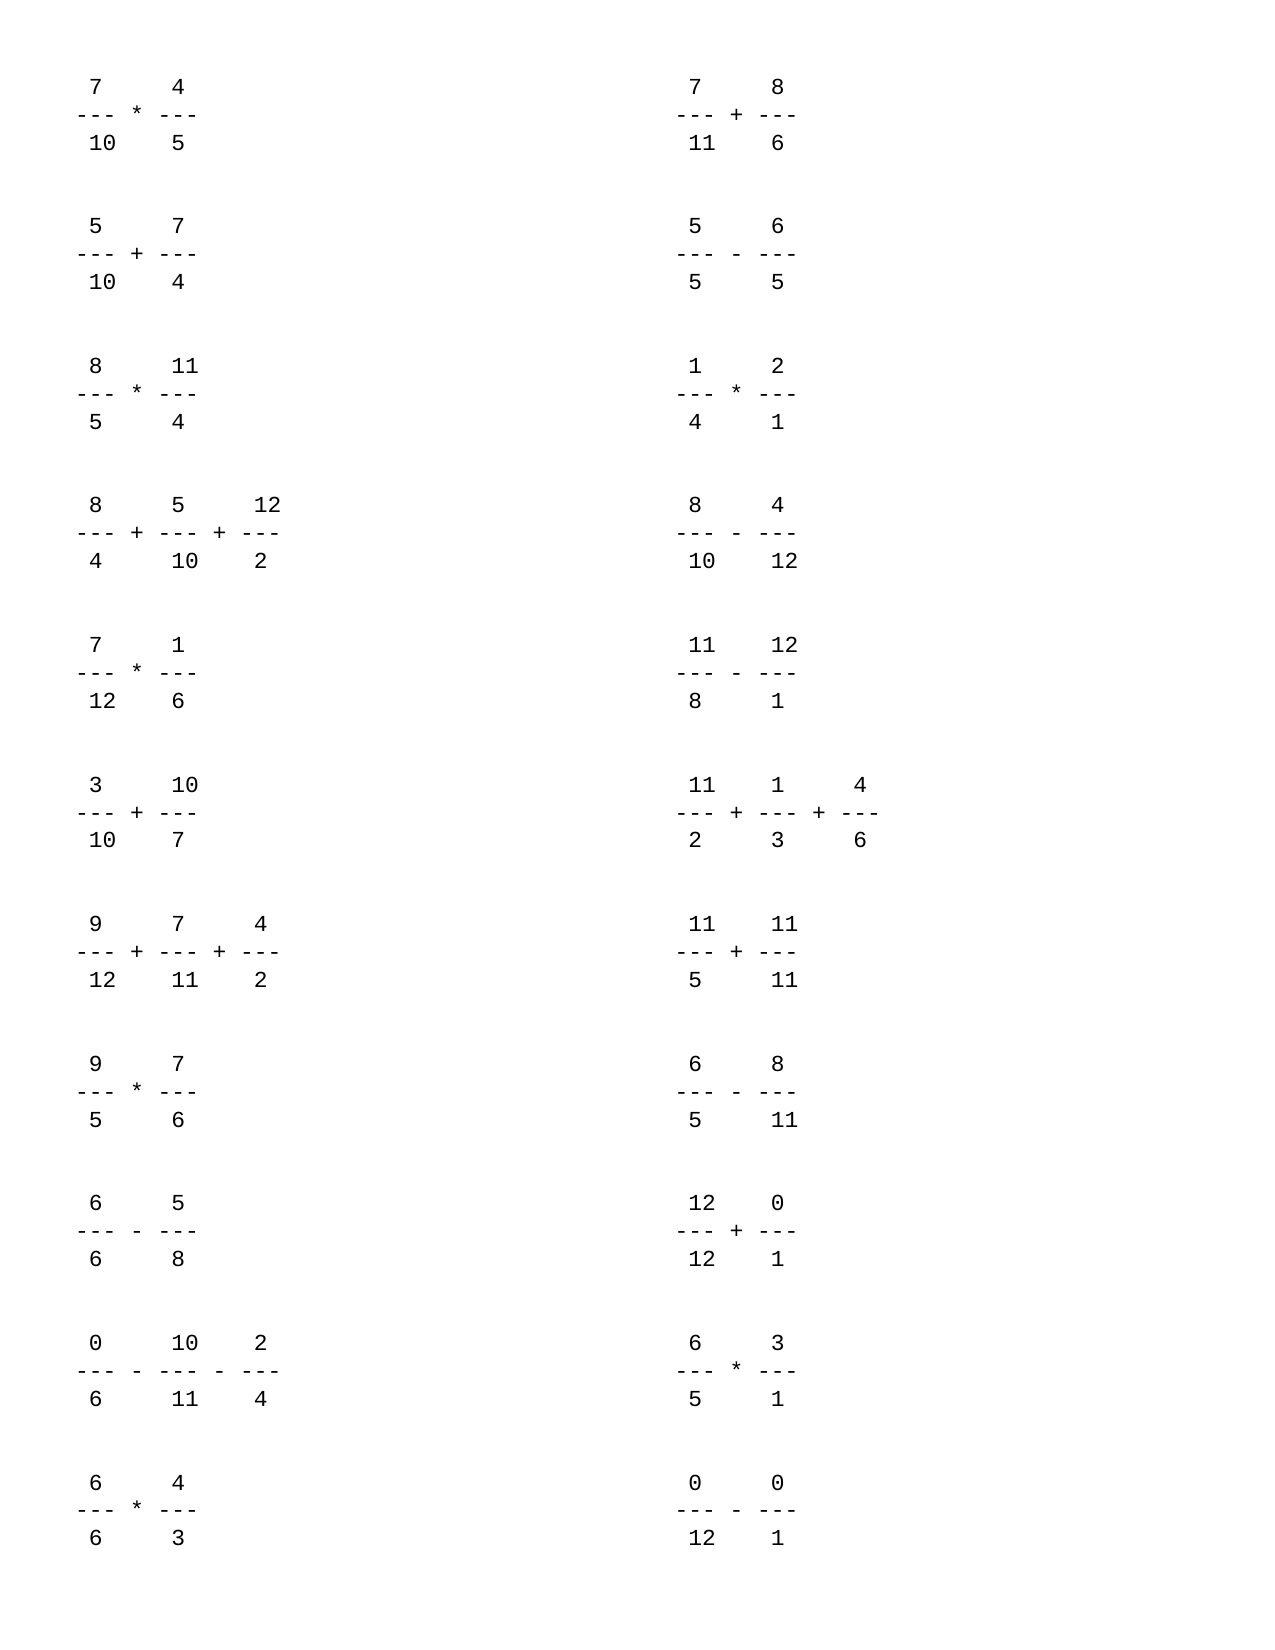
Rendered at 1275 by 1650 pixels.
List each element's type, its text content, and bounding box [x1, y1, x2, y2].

text --- * --- [75, 1080, 601, 1106]
text 10 7 [75, 829, 601, 855]
text --- + --- [674, 103, 1200, 129]
text 6 3 [75, 1527, 601, 1553]
text 2 3 6 [674, 829, 1200, 855]
text --- + --- + --- [75, 940, 601, 966]
text 11 11 [674, 912, 1200, 938]
text --- * --- [75, 1499, 601, 1525]
text --- + --- [75, 801, 601, 827]
text 8 11 [75, 354, 601, 380]
text --- - --- - --- [75, 1359, 601, 1385]
text 4 10 2 [75, 549, 601, 576]
text --- * --- [674, 1359, 1200, 1385]
text 10 12 [674, 549, 1200, 576]
text 12 0 [674, 1192, 1200, 1218]
text --- - --- [674, 242, 1200, 268]
text --- + --- [75, 242, 601, 268]
text 11 12 [674, 633, 1200, 659]
text 10 4 [75, 270, 601, 296]
text 12 1 [674, 1247, 1200, 1273]
text 5 6 [75, 1108, 601, 1134]
text 12 6 [75, 689, 601, 715]
text 5 5 [674, 270, 1200, 296]
text 11 6 [674, 131, 1200, 157]
text 0 0 [674, 1471, 1200, 1497]
text 12 11 2 [75, 968, 601, 994]
text 8 5 12 [75, 494, 601, 520]
text 5 7 [75, 214, 601, 241]
text 7 1 [75, 633, 601, 659]
text 12 1 [674, 1527, 1200, 1553]
text 9 7 [75, 1052, 601, 1078]
text 8 4 [674, 494, 1200, 520]
text --- - --- [674, 522, 1200, 548]
text 1 2 [674, 354, 1200, 380]
text 4 1 [674, 410, 1200, 436]
text 6 3 [674, 1331, 1200, 1357]
text --- * --- [75, 103, 601, 129]
text 0 10 2 [75, 1331, 601, 1357]
text 5 11 [674, 1108, 1200, 1134]
text 5 4 [75, 410, 601, 436]
text --- + --- [674, 940, 1200, 966]
text 11 1 4 [674, 773, 1200, 799]
text 9 7 4 [75, 912, 601, 938]
text 6 11 4 [75, 1387, 601, 1413]
text --- + --- + --- [674, 801, 1200, 827]
text --- + --- + --- [75, 522, 601, 548]
text 7 4 [75, 75, 601, 101]
text 8 1 [674, 689, 1200, 715]
text 6 8 [75, 1247, 601, 1273]
text 7 8 [674, 75, 1200, 101]
text 6 4 [75, 1471, 601, 1497]
text --- * --- [75, 661, 601, 687]
text 3 10 [75, 773, 601, 799]
text 5 6 [674, 214, 1200, 241]
text 5 1 [674, 1387, 1200, 1413]
text --- * --- [75, 382, 601, 408]
text 6 8 [674, 1052, 1200, 1078]
text --- - --- [674, 661, 1200, 687]
text --- - --- [674, 1080, 1200, 1106]
text --- + --- [674, 1219, 1200, 1246]
text 5 11 [674, 968, 1200, 994]
text --- - --- [75, 1219, 601, 1246]
text --- - --- [674, 1499, 1200, 1525]
text 10 5 [75, 131, 601, 157]
text --- * --- [674, 382, 1200, 408]
text 6 5 [75, 1192, 601, 1218]
